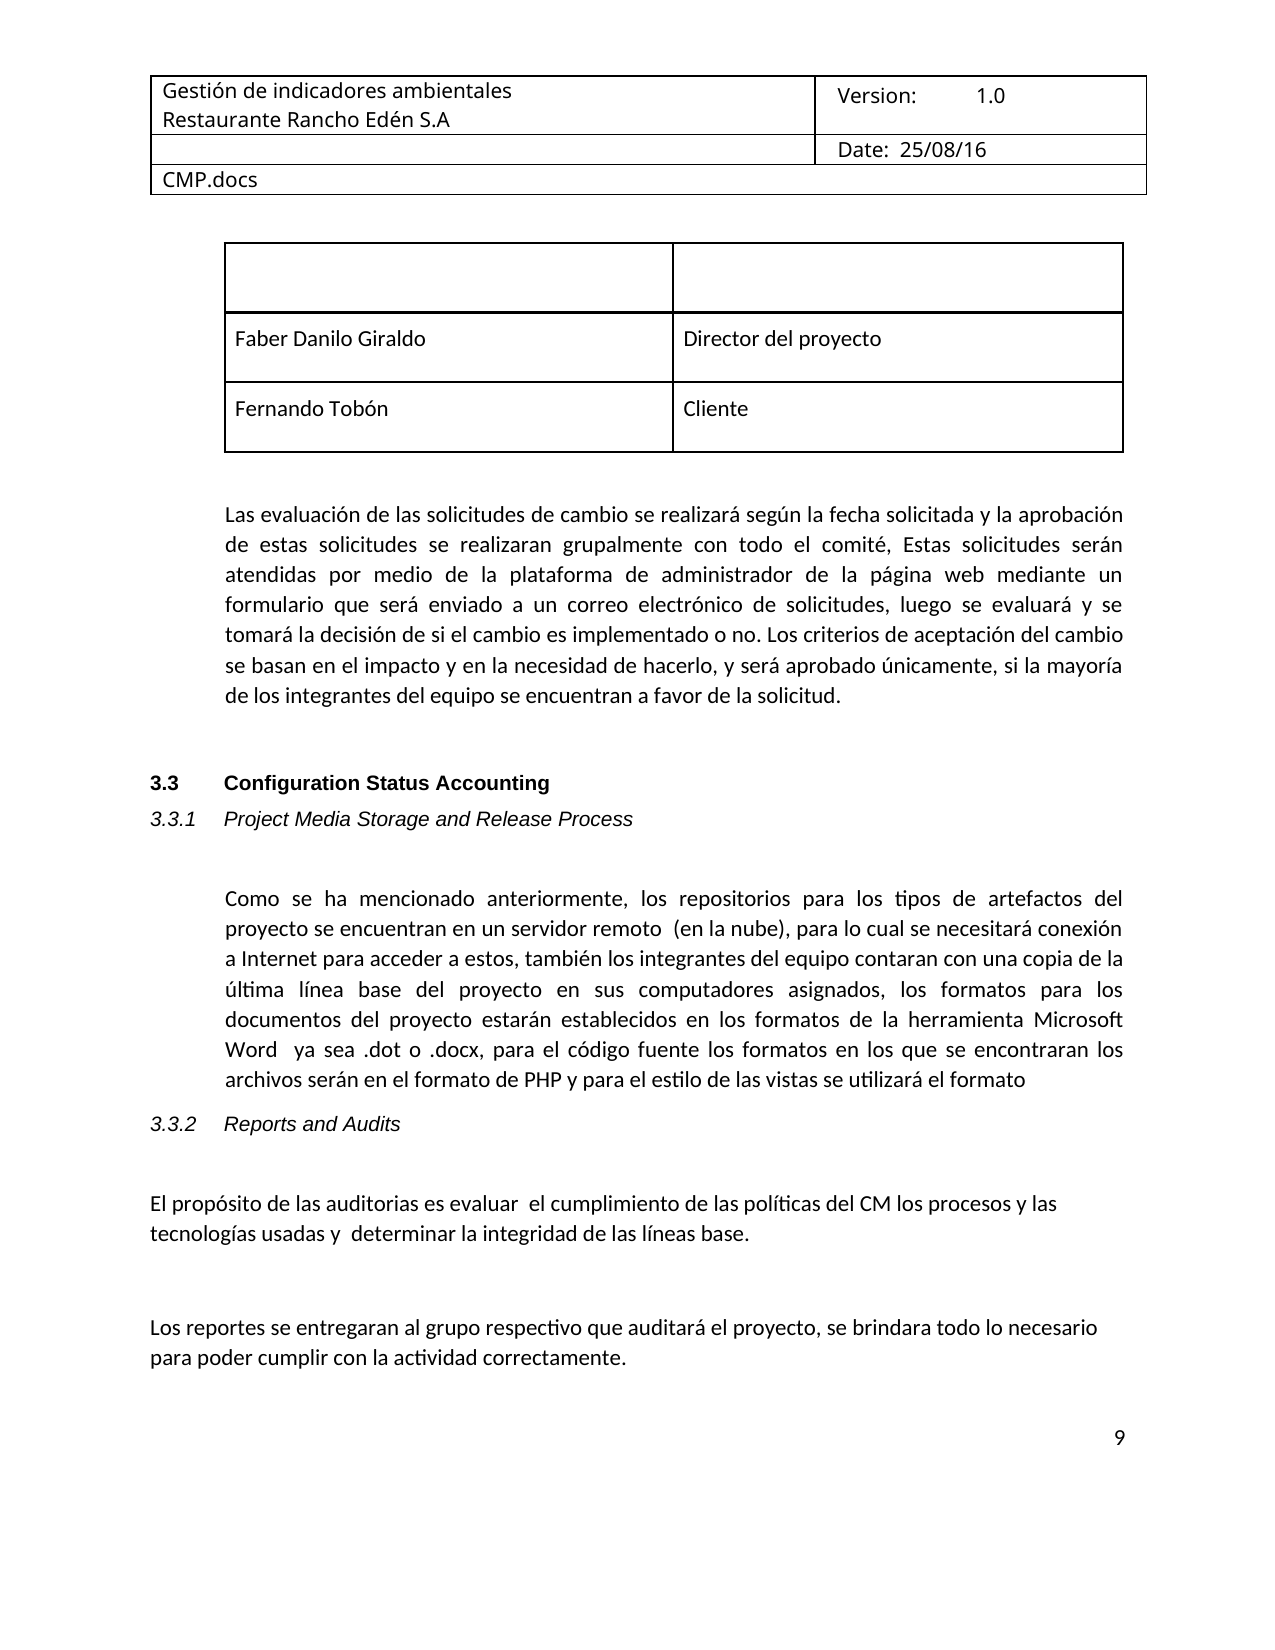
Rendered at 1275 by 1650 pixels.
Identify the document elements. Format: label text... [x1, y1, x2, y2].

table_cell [226, 244, 672, 311]
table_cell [674, 244, 1122, 311]
text Las evaluación de las solicitudes de cambio se realizará según la fecha solicitada y la aprobación de estas solicitudes se realizaran grupalmente con todo el comité, Estas solicitudes serán atendidas por medio de la plataforma de administrador de la página web mediante un formulario que será enviado a un correo electrónico de solicitudes, luego se evaluará y se tomará la decisión de si el cambio es implementado o no. Los criterios de aceptación del cambio se basan en el impacto y en la necesidad de hacerlo, y será aprobado únicamente, si la mayoría de los integrantes del equipo se encuentran a favor de la solicitud. [225, 500, 1125, 709]
table_cell Cliente [674, 383, 1122, 451]
subtitle Project Media Storage and Release Process [150, 807, 1125, 831]
subtitle Configuration Status Accounting [150, 771, 1125, 794]
table_cell Fernando Tobón [226, 383, 672, 451]
table_cell Director del proyecto [674, 314, 1122, 381]
subtitle Reports and Audits [150, 1112, 1125, 1136]
text El propósito de las auditorias es evaluar el cumplimiento de las políticas del CM los procesos y las tecnologías usadas y determinar la integridad de las líneas base. [150, 1189, 1125, 1248]
text Los reportes se entregaran al grupo respectivo que auditará el proyecto, se brindara todo lo necesario para poder cumplir con la actividad correctamente. [150, 1313, 1125, 1372]
table_cell Faber Danilo Giraldo [226, 314, 672, 381]
text Como se ha mencionado anteriormente, los repositorios para los tipos de artefactos del proyecto se encuentran en un servidor remoto (en la nube), para lo cual se necesitará conexión a Internet para acceder a estos, también los integrantes del equipo contaran con una copia de la última línea base del proyecto en sus computadores asignados, los formatos para los documentos del proyecto estarán establecidos en los formatos de la herramienta Microsoft Word ya sea .dot o .docx, para el código fuente los formatos en los que se encontraran los archivos serán en el formato de PHP y para el estilo de las vistas se utilizará el formato [225, 884, 1125, 1093]
